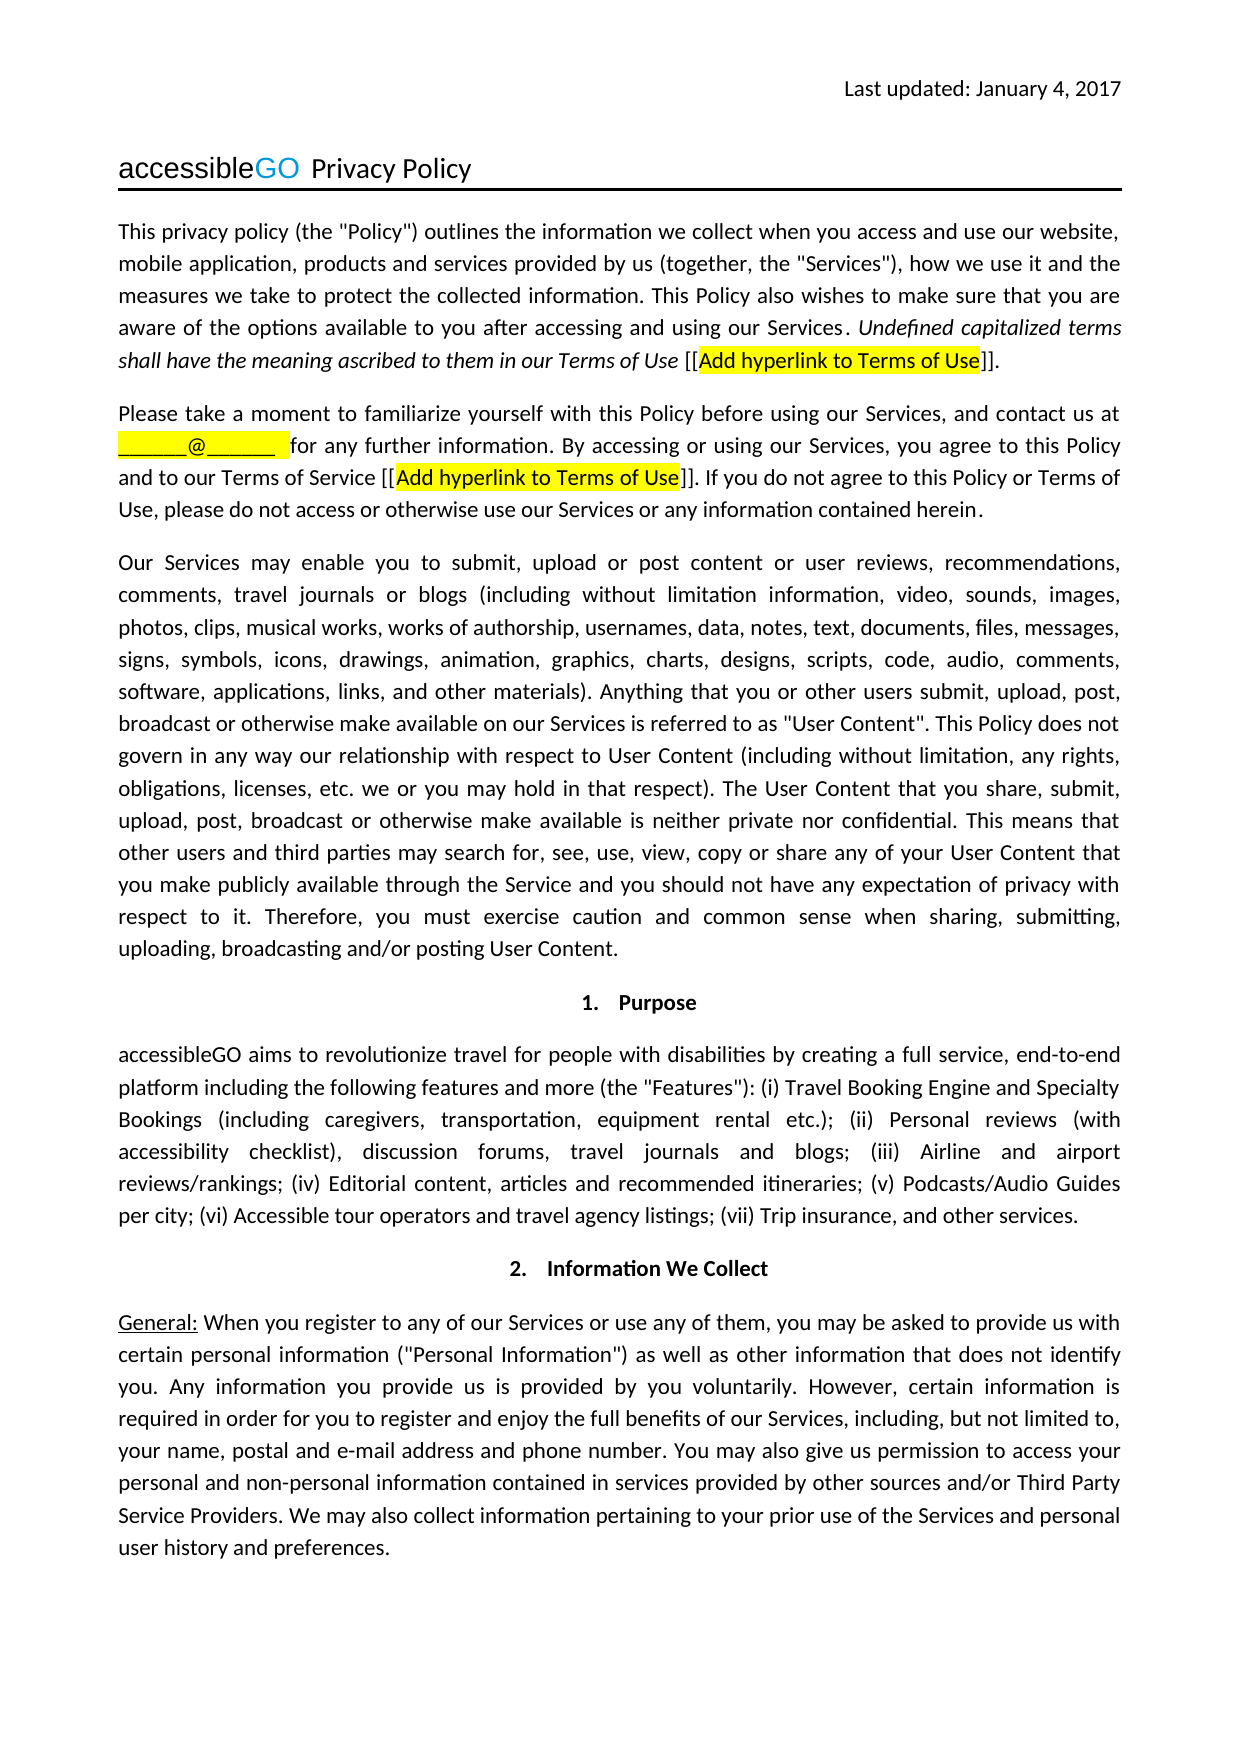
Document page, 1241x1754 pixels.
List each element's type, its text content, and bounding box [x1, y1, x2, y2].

text accessibleGO aims to revolutionize travel for people with disabilities by creating a full service, end-to-end platform including the following features and more (the "Features"): (i) Travel Booking Engine and Specialty Bookings (including caregivers, transportation, equipment rental etc.); (ii) Personal reviews (with accessibility checklist), discussion forums, travel journals and blogs; (iii) Airline and airport reviews/rankings; (iv) Editorial content, articles and recommended itineraries; (v) Podcasts/Audio Guides per city; (vi) Accessible tour operators and travel agency listings; (vii) Trip insurance, and other services. [118, 1041, 1122, 1229]
list Information We Collect [156, 1254, 1122, 1283]
list Purpose [156, 988, 1122, 1016]
text Please take a moment to familiarize yourself with this Policy before using our Services, and contact us at ______@______ for any further information. By accessing or using our Services, you agree to this Policy and to our Terms of Service [[Add hyperlink to Terms of Use]]. If you do not agree to this Policy or Terms of Use, please do not access or otherwise use our Services or any information contained herein. [118, 399, 1122, 523]
text This privacy policy (the "Policy") outlines the information we collect when you access and use our website, mobile application, products and services provided by us (together, the "Services"), how we use it and the measures we take to protect the collected information. This Policy also wishes to make sure that you are aware of the options available to you after accessing and using our Services. Undefined capitalized terms shall have the meaning ascribed to them in our Terms of Use [[Add hyperlink to Terms of Use]]. [118, 217, 1122, 374]
text General: When you register to any of our Services or use any of them, you may be asked to provide us with certain personal information ("Personal Information") as well as other information that does not identify you. Any information you provide us is provided by you voluntarily. However, certain information is required in order for you to register and enjoy the full benefits of our Services, including, but not limited to, your name, postal and e-mail address and phone number. You may also give us permission to access your personal and non-personal information contained in services provided by other sources and/or Third Party Service Providers. We may also collect information pertaining to your prior use of the Services and personal user history and preferences. [118, 1308, 1122, 1561]
text accessibleGO Privacy Policy [118, 150, 1122, 188]
text Our Services may enable you to submit, upload or post content or user reviews, recommendations, comments, travel journals or blogs (including without limitation information, video, sounds, images, photos, clips, musical works, works of authorship, usernames, data, notes, text, documents, files, messages, signs, symbols, icons, drawings, animation, graphics, charts, designs, scripts, code, audio, comments, software, applications, links, and other materials). Anything that you or other users submit, upload, post, broadcast or otherwise make available on our Services is referred to as "User Content". This Policy does not govern in any way our relationship with respect to User Content (including without limitation, any rights, obligations, licenses, etc. we or you may hold in that respect). The User Content that you share, submit, upload, post, broadcast or otherwise make available is neither private nor confidential. This means that other users and third parties may search for, see, use, view, copy or share any of your User Content that you make publicly available through the Service and you should not have any expectation of privacy with respect to it. Therefore, you must exercise caution and common sense when sharing, submitting, uploading, broadcasting and/or posting User Content. [118, 548, 1122, 963]
